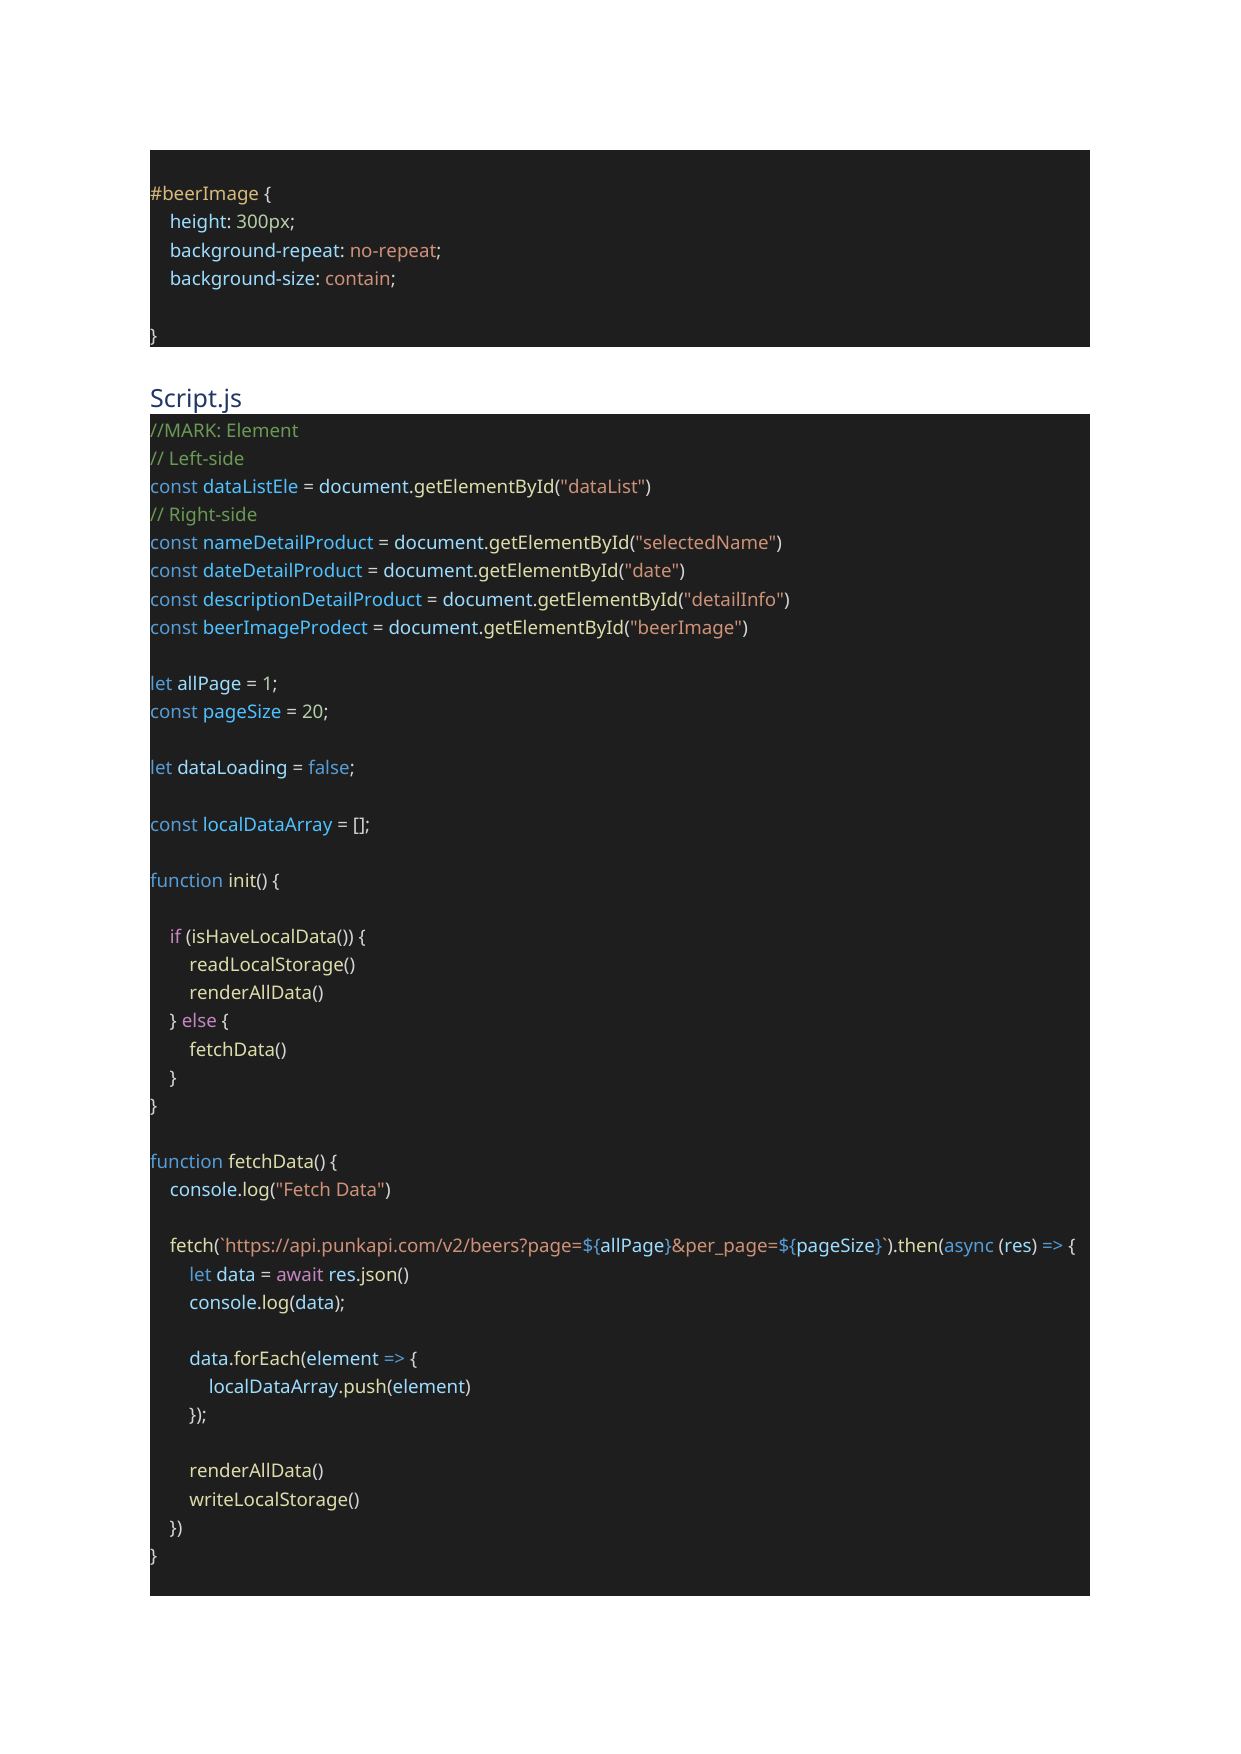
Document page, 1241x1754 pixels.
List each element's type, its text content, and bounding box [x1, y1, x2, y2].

text readLocalStorage() [150, 949, 1090, 977]
text let allPage = 1; [150, 668, 1090, 696]
text fetchData() [150, 1033, 1090, 1061]
text function init() { [150, 864, 1090, 893]
text // Left-side [150, 443, 1090, 471]
text } [150, 1539, 1090, 1568]
text let dataLoading = false; [150, 752, 1090, 780]
text // Right-side [150, 499, 1090, 527]
text } [150, 1061, 1090, 1089]
text }) [150, 1511, 1090, 1539]
text const localDataArray = []; [150, 808, 1090, 836]
text renderAllData() [150, 1455, 1090, 1483]
text writeLocalStorage() [150, 1483, 1090, 1511]
text fetch(`https://api.punkapi.com/v2/beers?page=${allPage}&per_page=${pageSize}`).then(async (res) => { [150, 1230, 1090, 1258]
text }); [150, 1399, 1090, 1427]
text renderAllData() [150, 977, 1090, 1005]
text } [150, 319, 1090, 347]
text console.log(data); [150, 1286, 1090, 1314]
text if (isHaveLocalData()) { [150, 921, 1090, 949]
text const nameDetailProduct = document.getElementById("selectedName") [150, 527, 1090, 555]
subtitle Script.js [150, 380, 1090, 414]
text } [150, 1089, 1090, 1118]
text #beerImage { [150, 178, 1090, 206]
text const pageSize = 20; [150, 696, 1090, 724]
text background-repeat: no-repeat; [150, 234, 1090, 262]
text const dateDetailProduct = document.getElementById("date") [150, 555, 1090, 583]
text console.log("Fetch Data") [150, 1174, 1090, 1202]
text localDataArray.push(element) [150, 1371, 1090, 1399]
text //MARK: Element [150, 414, 1090, 443]
text background-size: contain; [150, 262, 1090, 291]
text const beerImageProdect = document.getElementById("beerImage") [150, 611, 1090, 639]
text let data = await res.json() [150, 1258, 1090, 1286]
text data.forEach(element => { [150, 1343, 1090, 1371]
text height: 300px; [150, 206, 1090, 234]
text const descriptionDetailProduct = document.getElementById("detailInfo") [150, 583, 1090, 611]
text } else { [150, 1005, 1090, 1033]
text const dataListEle = document.getElementById("dataList") [150, 471, 1090, 499]
text function fetchData() { [150, 1146, 1090, 1174]
